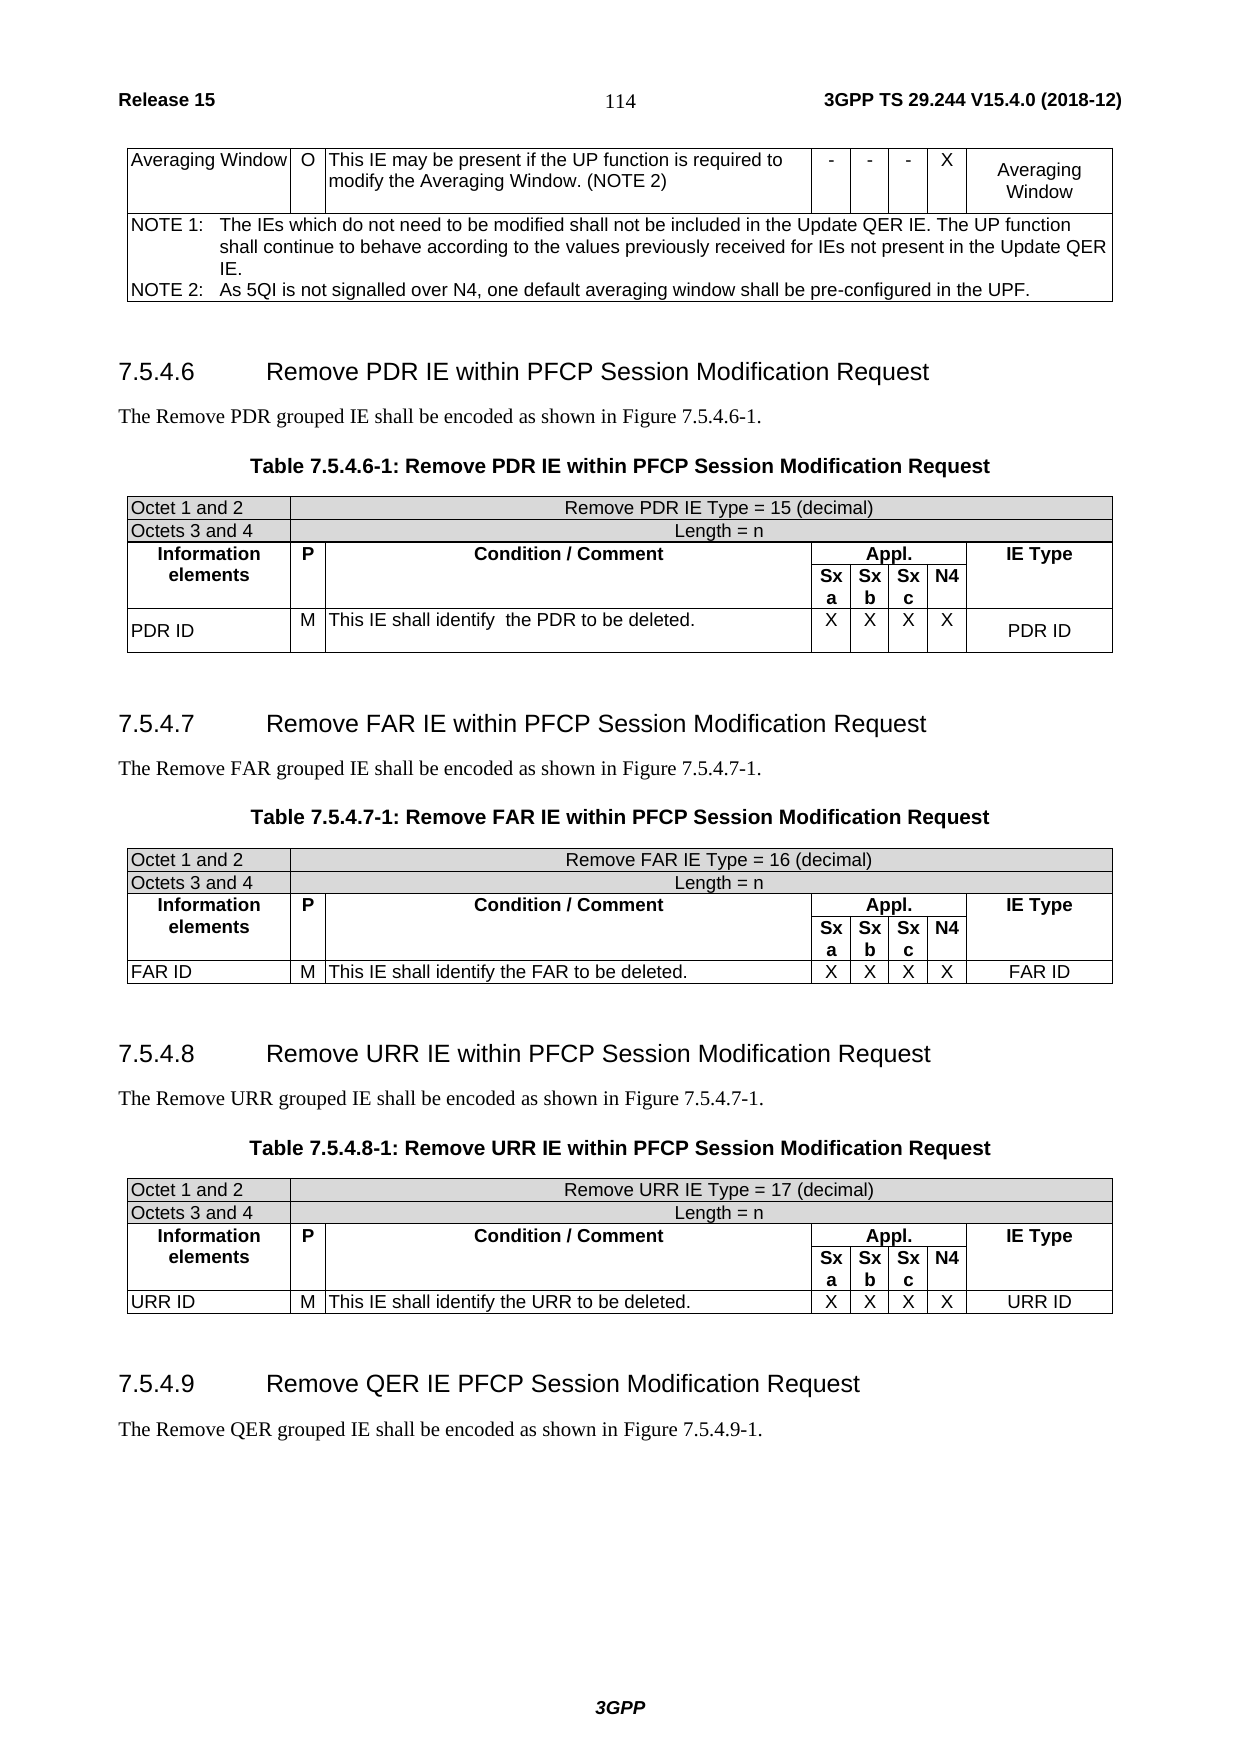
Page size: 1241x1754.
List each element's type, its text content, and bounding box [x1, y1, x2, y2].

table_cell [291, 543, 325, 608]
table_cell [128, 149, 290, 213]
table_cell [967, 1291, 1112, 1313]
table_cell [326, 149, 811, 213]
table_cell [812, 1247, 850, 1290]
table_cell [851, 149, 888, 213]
text Table 7.5.4.8-1: Remove URR IE within PFCP Session Modification Request [118, 1135, 1122, 1159]
text Table 7.5.4.7-1: Remove FAR IE within PFCP Session Modification Request [118, 805, 1122, 829]
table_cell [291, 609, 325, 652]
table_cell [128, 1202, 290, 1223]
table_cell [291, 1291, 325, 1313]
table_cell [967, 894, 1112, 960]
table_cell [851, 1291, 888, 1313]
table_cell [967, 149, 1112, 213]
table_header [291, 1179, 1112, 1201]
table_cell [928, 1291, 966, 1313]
text The Remove QER grouped IE shall be encoded as shown in Figure 7.5.4.9-1. [118, 1417, 1122, 1441]
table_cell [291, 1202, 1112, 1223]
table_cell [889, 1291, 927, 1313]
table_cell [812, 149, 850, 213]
subtitle 7.5.4.8 Remove URR IE within PFCP Session Modification Request [118, 1039, 1122, 1068]
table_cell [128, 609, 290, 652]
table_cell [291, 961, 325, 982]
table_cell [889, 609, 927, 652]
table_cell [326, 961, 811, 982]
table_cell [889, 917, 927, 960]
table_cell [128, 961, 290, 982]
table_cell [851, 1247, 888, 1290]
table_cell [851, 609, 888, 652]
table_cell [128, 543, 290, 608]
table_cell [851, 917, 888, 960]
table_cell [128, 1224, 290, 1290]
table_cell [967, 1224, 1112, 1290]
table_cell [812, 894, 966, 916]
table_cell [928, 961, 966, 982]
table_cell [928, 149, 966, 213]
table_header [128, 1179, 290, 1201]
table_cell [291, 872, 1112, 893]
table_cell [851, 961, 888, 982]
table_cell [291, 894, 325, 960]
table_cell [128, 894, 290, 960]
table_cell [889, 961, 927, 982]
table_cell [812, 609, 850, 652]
text The Remove FAR grouped IE shall be encoded as shown in Figure 7.5.4.7-1. [118, 756, 1122, 780]
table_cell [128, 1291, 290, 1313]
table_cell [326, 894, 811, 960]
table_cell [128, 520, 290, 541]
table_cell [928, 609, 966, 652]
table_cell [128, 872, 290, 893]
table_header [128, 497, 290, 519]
text The Remove URR grouped IE shall be encoded as shown in Figure 7.5.4.7-1. [118, 1086, 1122, 1110]
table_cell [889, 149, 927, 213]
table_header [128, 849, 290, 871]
subtitle 7.5.4.6 Remove PDR IE within PFCP Session Modification Request [118, 357, 1122, 386]
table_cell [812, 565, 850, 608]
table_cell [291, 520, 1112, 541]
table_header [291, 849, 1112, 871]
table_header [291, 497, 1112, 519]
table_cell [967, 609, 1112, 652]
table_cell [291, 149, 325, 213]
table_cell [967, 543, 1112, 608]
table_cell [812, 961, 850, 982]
text The Remove PDR grouped IE shall be encoded as shown in Figure 7.5.4.6-1. [118, 404, 1122, 428]
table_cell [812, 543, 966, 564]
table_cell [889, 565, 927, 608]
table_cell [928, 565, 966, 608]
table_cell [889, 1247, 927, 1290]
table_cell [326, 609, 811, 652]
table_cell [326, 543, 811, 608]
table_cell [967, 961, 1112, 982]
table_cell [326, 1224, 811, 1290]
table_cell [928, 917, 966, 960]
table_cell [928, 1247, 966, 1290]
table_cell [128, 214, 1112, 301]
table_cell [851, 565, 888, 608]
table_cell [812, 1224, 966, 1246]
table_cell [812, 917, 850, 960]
subtitle 7.5.4.9 Remove QER IE PFCP Session Modification Request [118, 1369, 1122, 1398]
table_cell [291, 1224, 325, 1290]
subtitle 7.5.4.7 Remove FAR IE within PFCP Session Modification Request [118, 709, 1122, 737]
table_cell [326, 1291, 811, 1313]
text Table 7.5.4.6-1: Remove PDR IE within PFCP Session Modification Request [118, 453, 1122, 477]
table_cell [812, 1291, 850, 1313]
